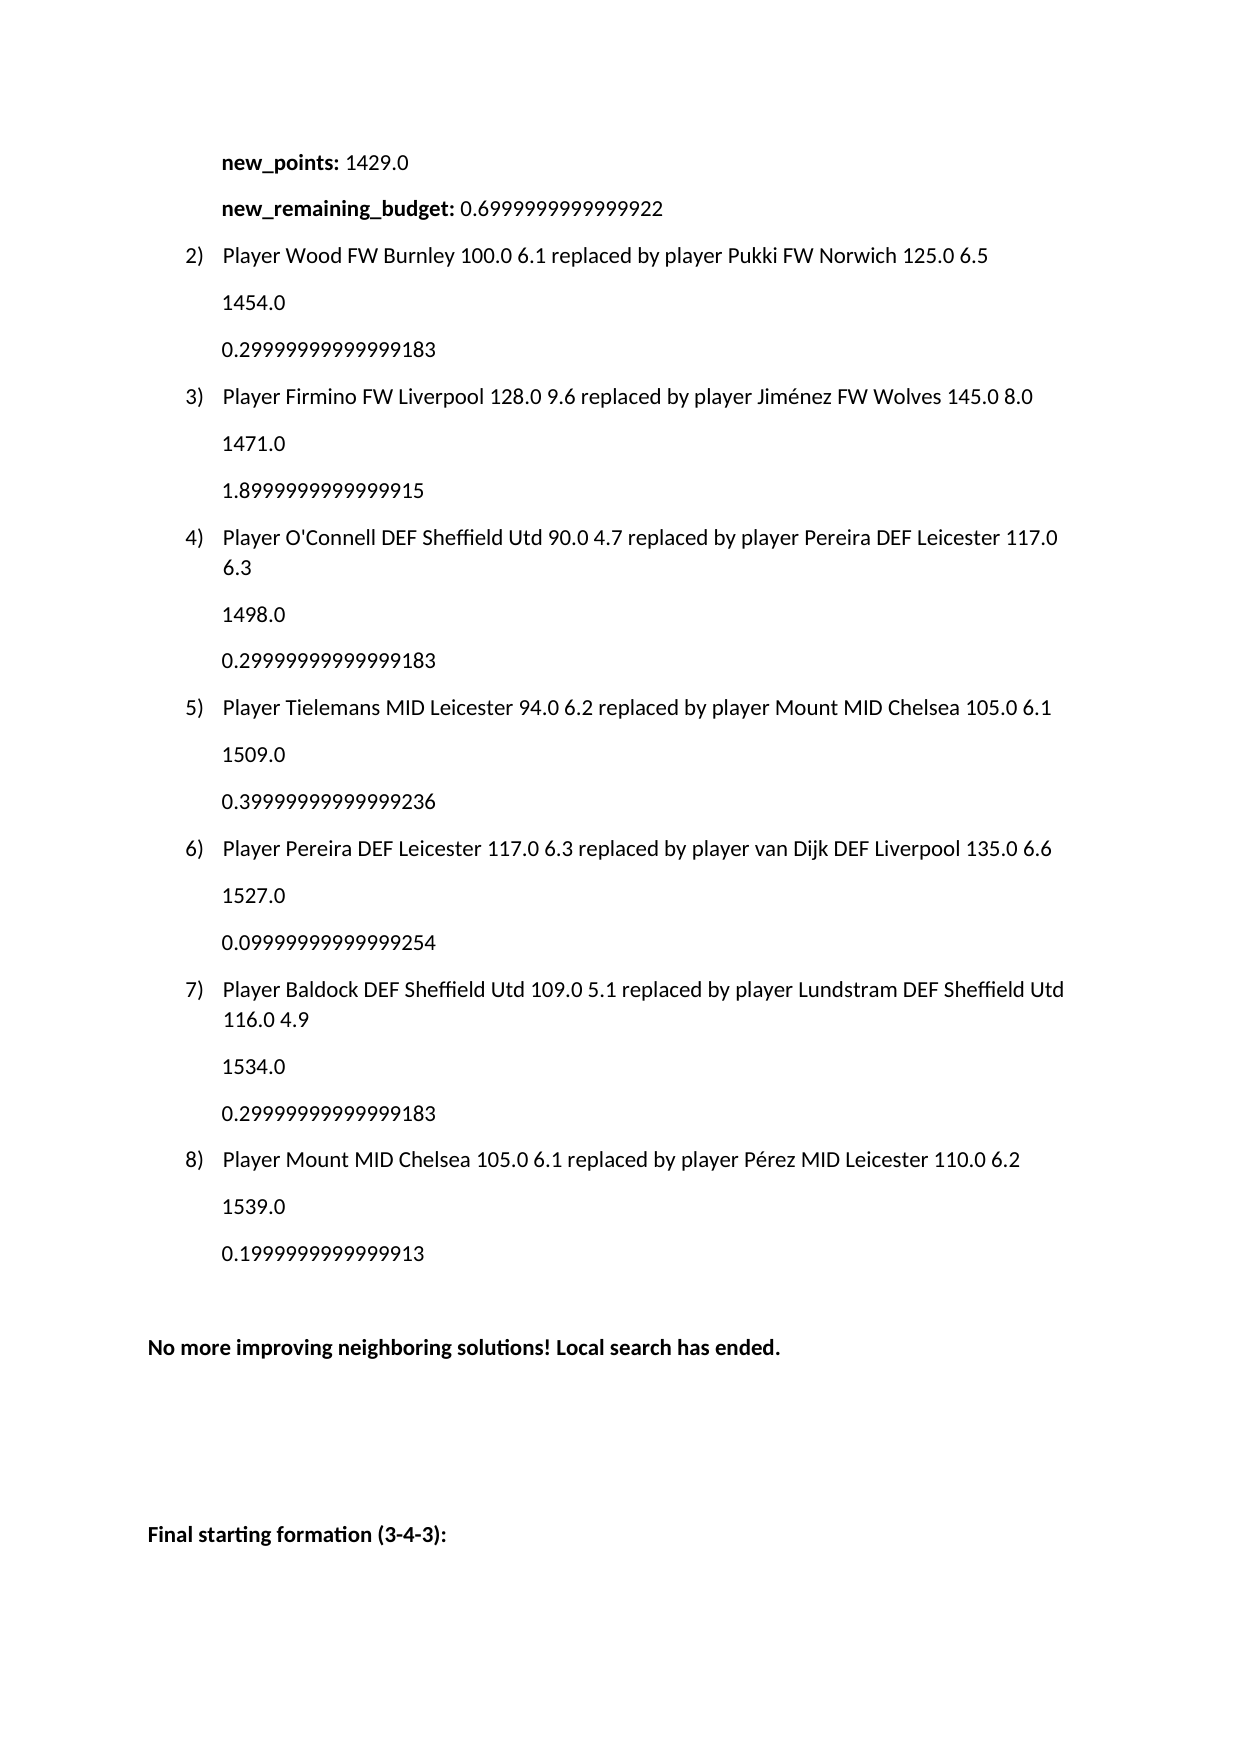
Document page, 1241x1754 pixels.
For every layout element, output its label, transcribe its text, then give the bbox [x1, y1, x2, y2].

text 0.09999999999999254 [221, 928, 1093, 956]
text 1471.0 [221, 429, 1093, 457]
text 0.29999999999999183 [221, 1099, 1093, 1127]
text Final starting formation (3-4-3): [148, 1521, 1093, 1548]
text No more improving neighboring solutions! Local search has ended. [148, 1333, 1093, 1361]
text 1539.0 [221, 1192, 1093, 1220]
text 1509.0 [221, 740, 1093, 768]
list Player Mount MID Chelsea 105.0 6.1 replaced by player Pérez MID Leicester 110.0 6.2 [185, 1146, 1093, 1173]
text 0.29999999999999183 [221, 647, 1093, 674]
list Player Pereira DEF Leicester 117.0 6.3 replaced by player van Dijk DEF Liverpool 135.0 6.6 [185, 834, 1093, 862]
text new_points: 1429.0 [221, 148, 1093, 176]
list Player O'Connell DEF Sheffield Utd 90.0 4.7 replaced by player Pereira DEF Leicester 117.0 6.3 [185, 523, 1093, 581]
list Player Baldock DEF Sheffield Utd 109.0 5.1 replaced by player Lundstram DEF Sheffield Utd 116.0 4.9 [185, 975, 1093, 1033]
text new_remaining_budget: 0.6999999999999922 [221, 194, 1093, 222]
list Player Wood FW Burnley 100.0 6.1 replaced by player Pukki FW Norwich 125.0 6.5 [185, 241, 1093, 269]
text 1.8999999999999915 [221, 476, 1093, 504]
list Player Firmino FW Liverpool 128.0 9.6 replaced by player Jiménez FW Wolves 145.0 8.0 [185, 382, 1093, 410]
text 1454.0 [221, 288, 1093, 316]
text 0.1999999999999913 [221, 1239, 1093, 1267]
text 0.29999999999999183 [221, 335, 1093, 363]
list Player Tielemans MID Leicester 94.0 6.2 replaced by player Mount MID Chelsea 105.0 6.1 [185, 693, 1093, 721]
text 1534.0 [221, 1052, 1093, 1080]
text 0.39999999999999236 [221, 787, 1093, 815]
text 1527.0 [221, 881, 1093, 909]
text 1498.0 [221, 600, 1093, 628]
